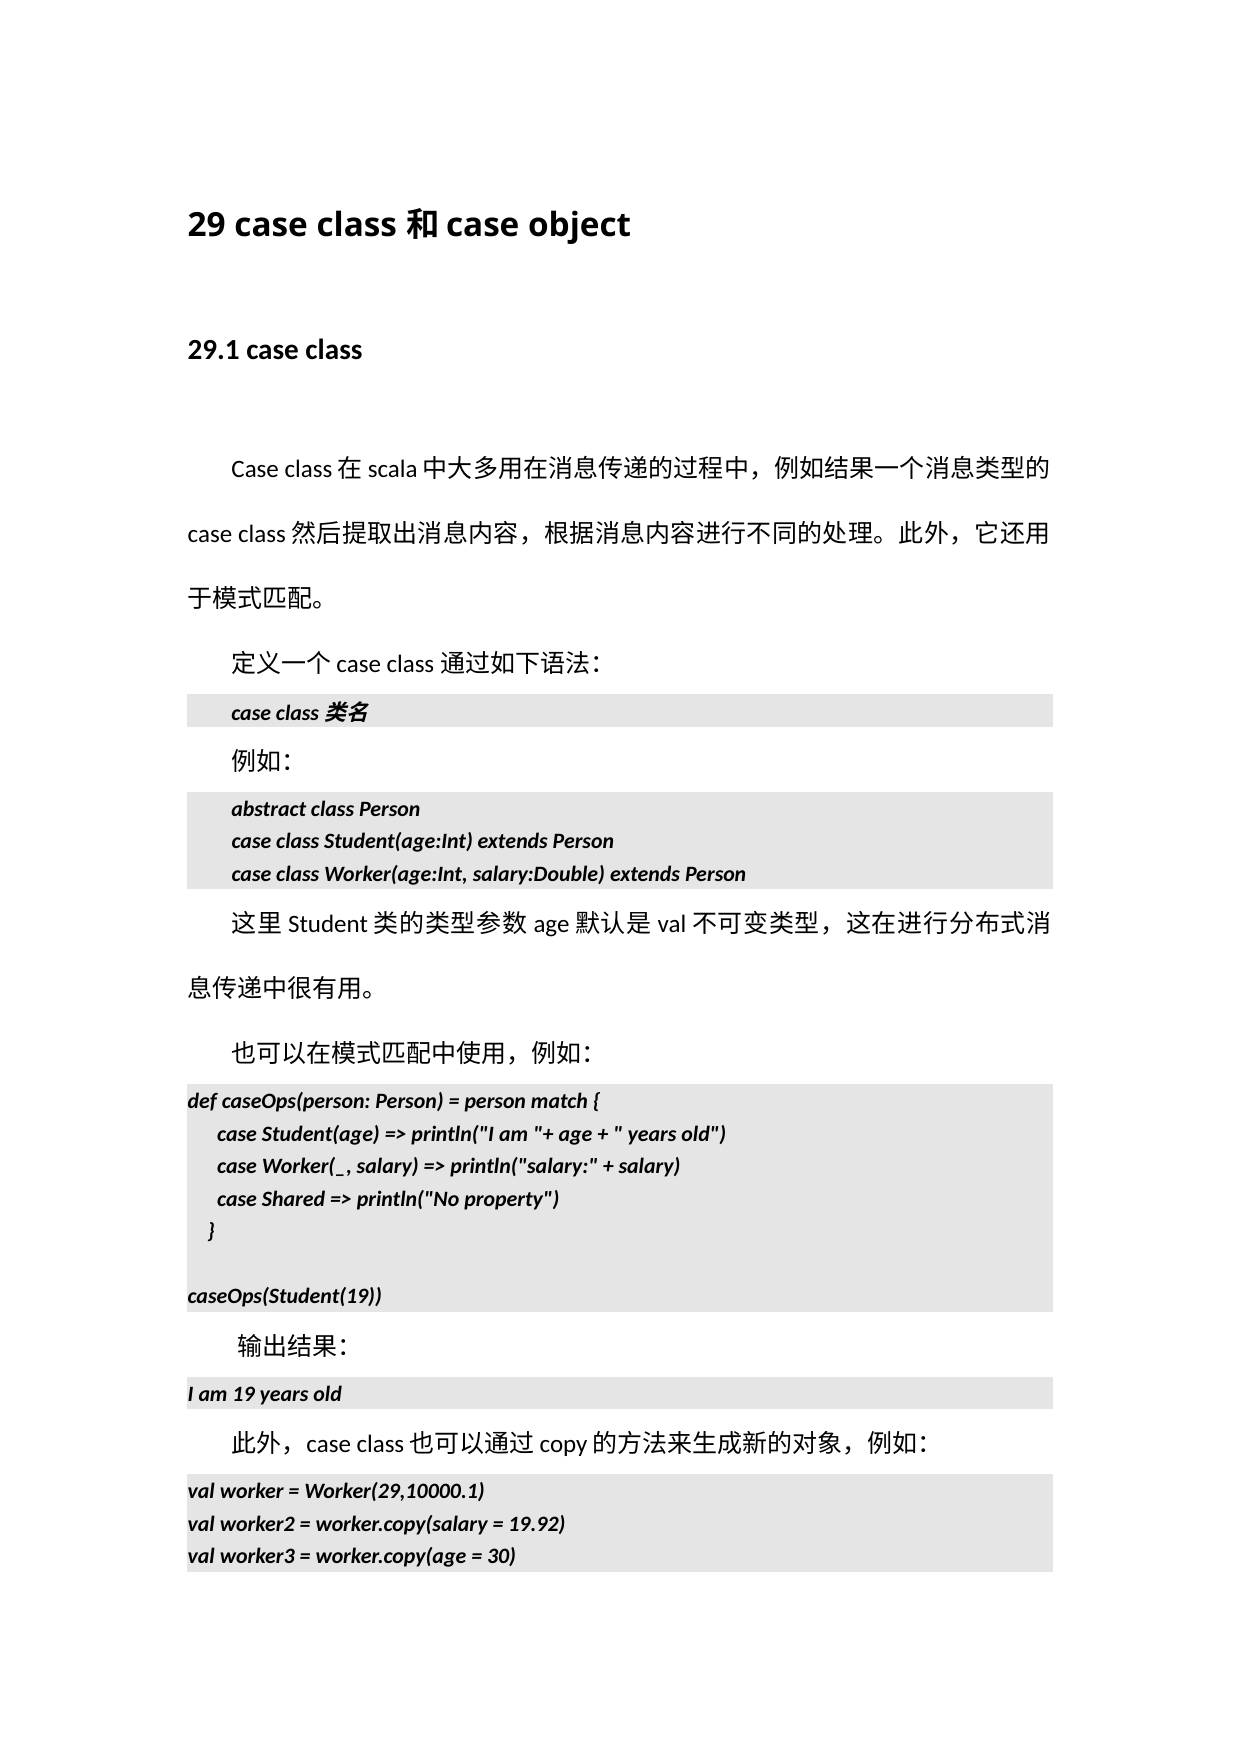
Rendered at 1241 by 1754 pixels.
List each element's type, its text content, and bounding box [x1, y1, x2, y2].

text I am 19 years old [187, 1377, 1053, 1409]
text caseOps(Student(19)) [187, 1279, 1053, 1312]
text case class Worker(age:Int, salary:Double) extends Person [187, 857, 1053, 889]
text 也可以在模式匹配中使用，例如： [187, 1019, 1053, 1084]
text 定义一个case class 通过如下语法： [187, 629, 1053, 694]
text case class 类名 [187, 694, 1053, 727]
text case Shared => println("No property") [187, 1182, 1053, 1214]
text val worker = Worker(29,10000.1) [187, 1474, 1053, 1507]
text val worker2 = worker.copy(salary = 19.92) [187, 1507, 1053, 1539]
text Case class在scala中大多用在消息传递的过程中，例如结果一个消息类型的case class然后提取出消息内容，根据消息内容进行不同的处理。此外，它还用于模式匹配。 [187, 434, 1053, 629]
subtitle 29 case class 和case object [187, 189, 1053, 254]
text 输出结果： [187, 1312, 1053, 1377]
text case class Student(age:Int) extends Person [187, 824, 1053, 857]
subtitle 29.1 case class [187, 316, 1053, 381]
text } [187, 1214, 1053, 1247]
text abstract class Person [187, 792, 1053, 824]
text 这里Student类的类型参数age默认是val不可变类型，这在进行分布式消息传递中很有用。 [187, 889, 1053, 1019]
text case Student(age) => println("I am "+ age + " years old") [187, 1117, 1053, 1149]
text 例如： [187, 727, 1053, 792]
text case Worker(_, salary) => println("salary:" + salary) [187, 1149, 1053, 1182]
text def caseOps(person: Person) = person match { [187, 1084, 1053, 1117]
text val worker3 = worker.copy(age = 30) [187, 1539, 1053, 1572]
text 此外，case class也可以通过copy的方法来生成新的对象，例如： [187, 1409, 1053, 1474]
